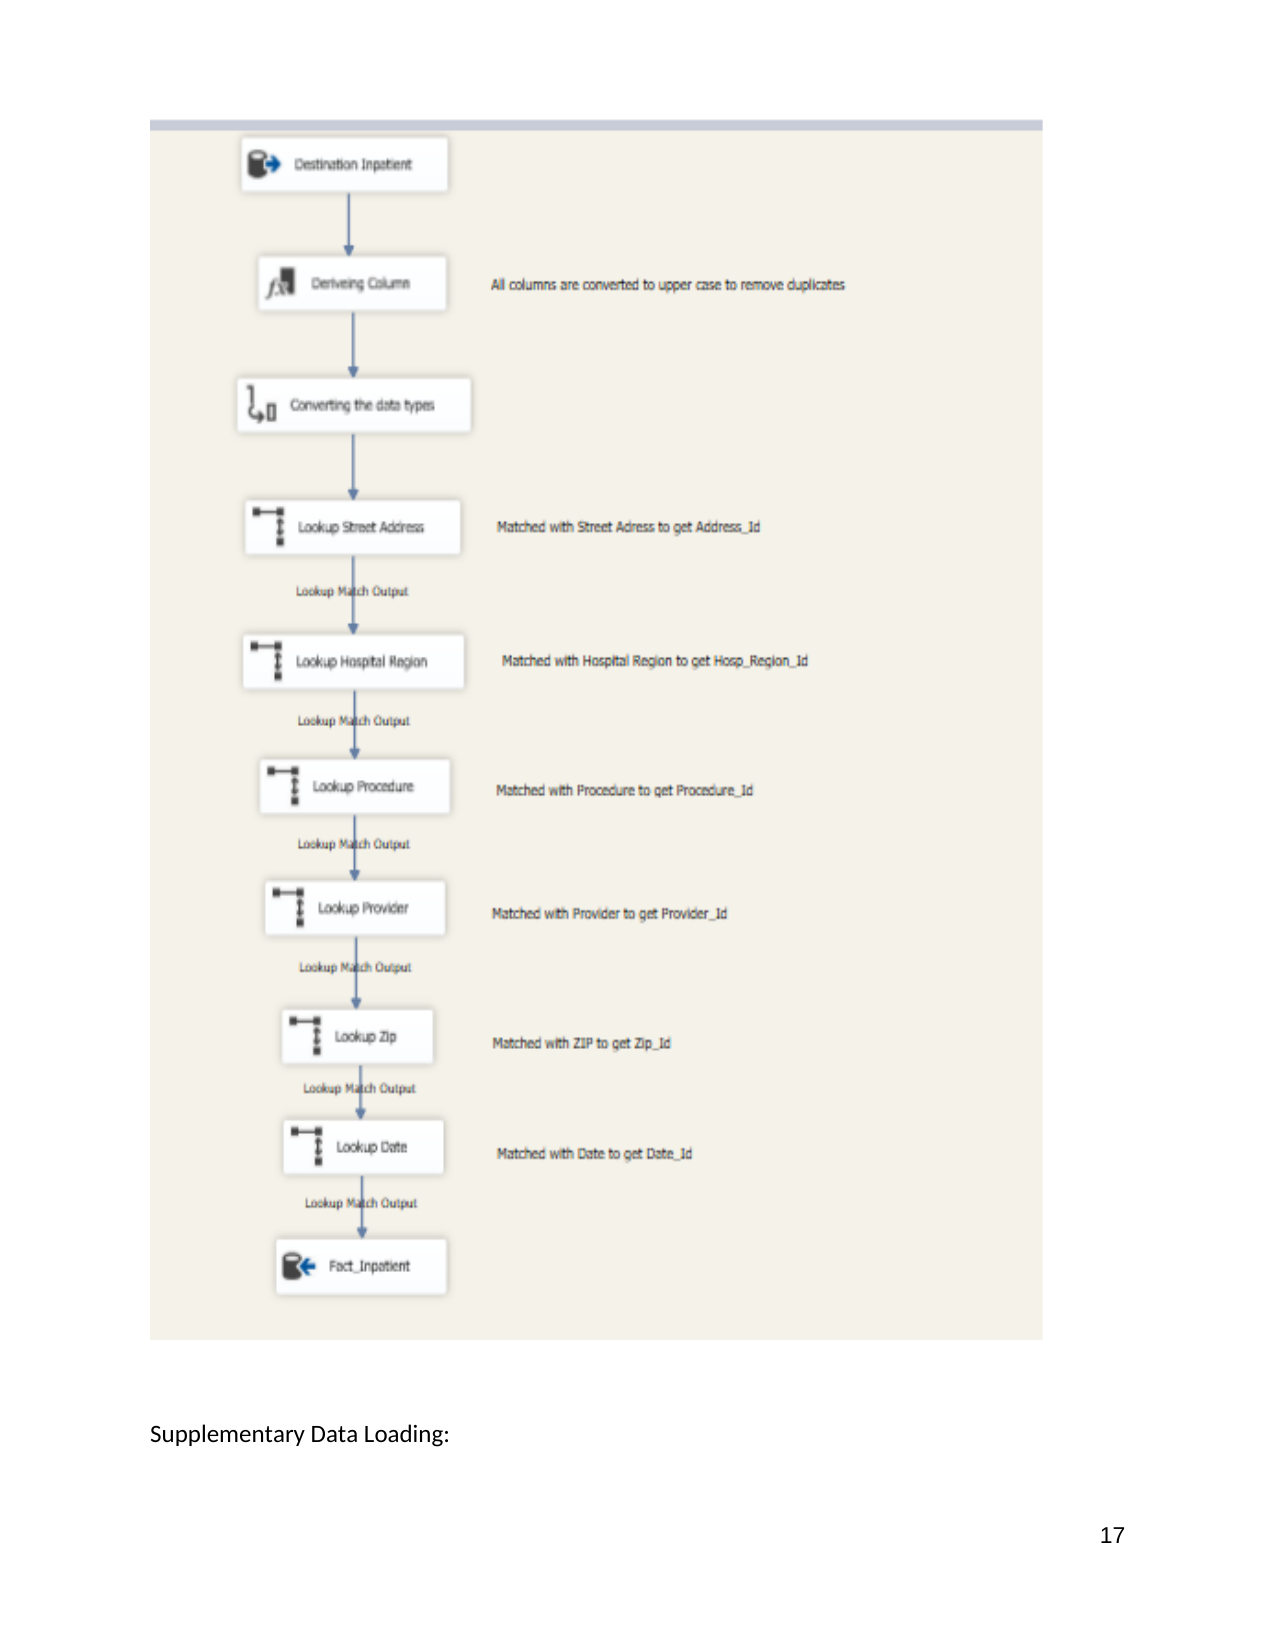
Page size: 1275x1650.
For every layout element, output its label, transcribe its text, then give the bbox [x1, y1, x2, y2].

picture [150, 112, 1043, 1340]
text Supplementary Data Loading: [150, 1418, 1125, 1448]
